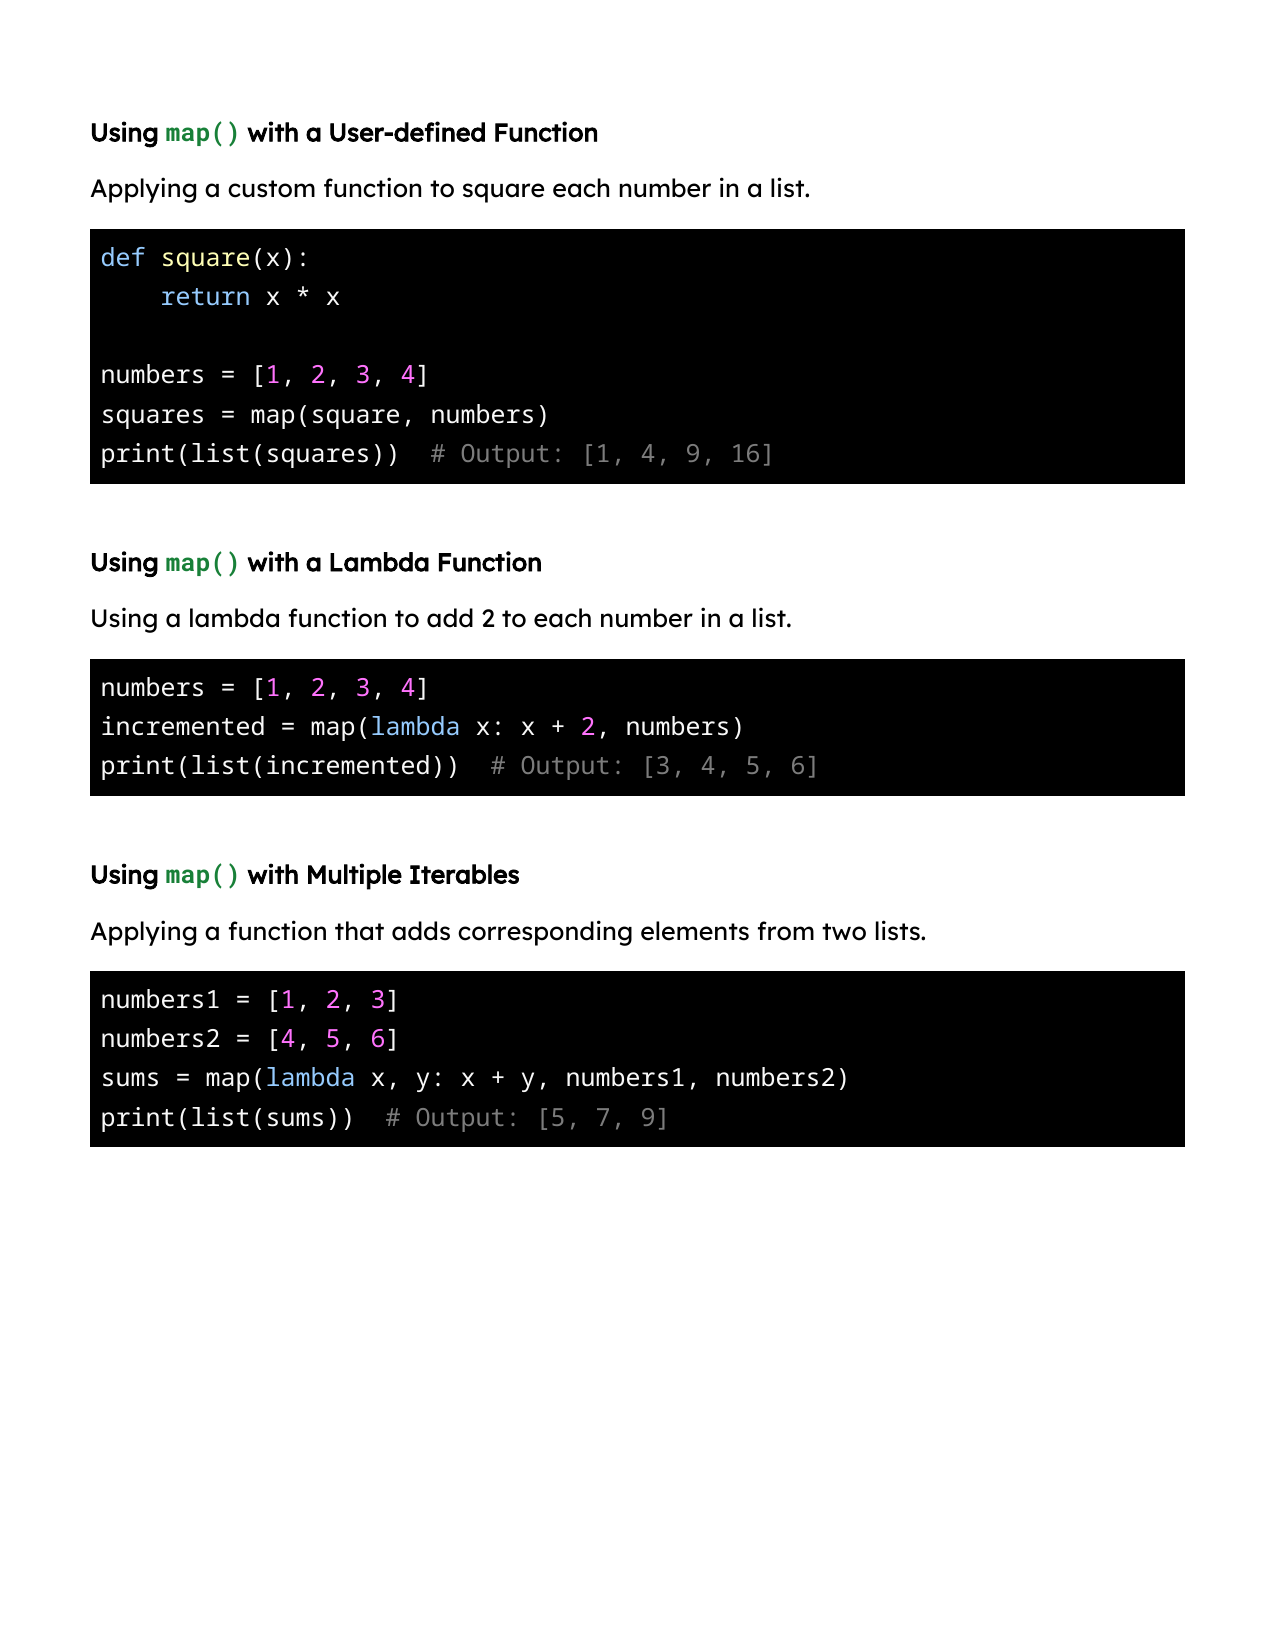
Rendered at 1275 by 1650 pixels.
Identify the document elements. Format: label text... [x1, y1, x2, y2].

table_header numbers = [1, 2, 3, 4] incremented = map(lambda x: x + 2, numbers) print(list(incremented)) # Output: [3, 4, 5, 6] [90, 659, 1185, 796]
text Applying a custom function to square each number in a list. [90, 173, 1185, 204]
subtitle Using map() with a Lambda Function [90, 545, 1185, 578]
subtitle Using map() with Multiple Iterables [90, 857, 1185, 890]
subtitle Using map() with a User-defined Function [90, 115, 1185, 148]
table_header numbers1 = [1, 2, 3] numbers2 = [4, 5, 6] sums = map(lambda x, y: x + y, numbers1, numbers2) print(list(sums)) # Output: [5, 7, 9] [90, 971, 1185, 1147]
text Using a lambda function to add 2 to each number in a list. [90, 603, 1185, 634]
text Applying a function that adds corresponding elements from two lists. [90, 915, 1185, 946]
table_header def square(x): return x * x numbers = [1, 2, 3, 4] squares = map(square, numbers) print(list(squares)) # Output: [1, 4, 9, 16] [90, 229, 1185, 484]
